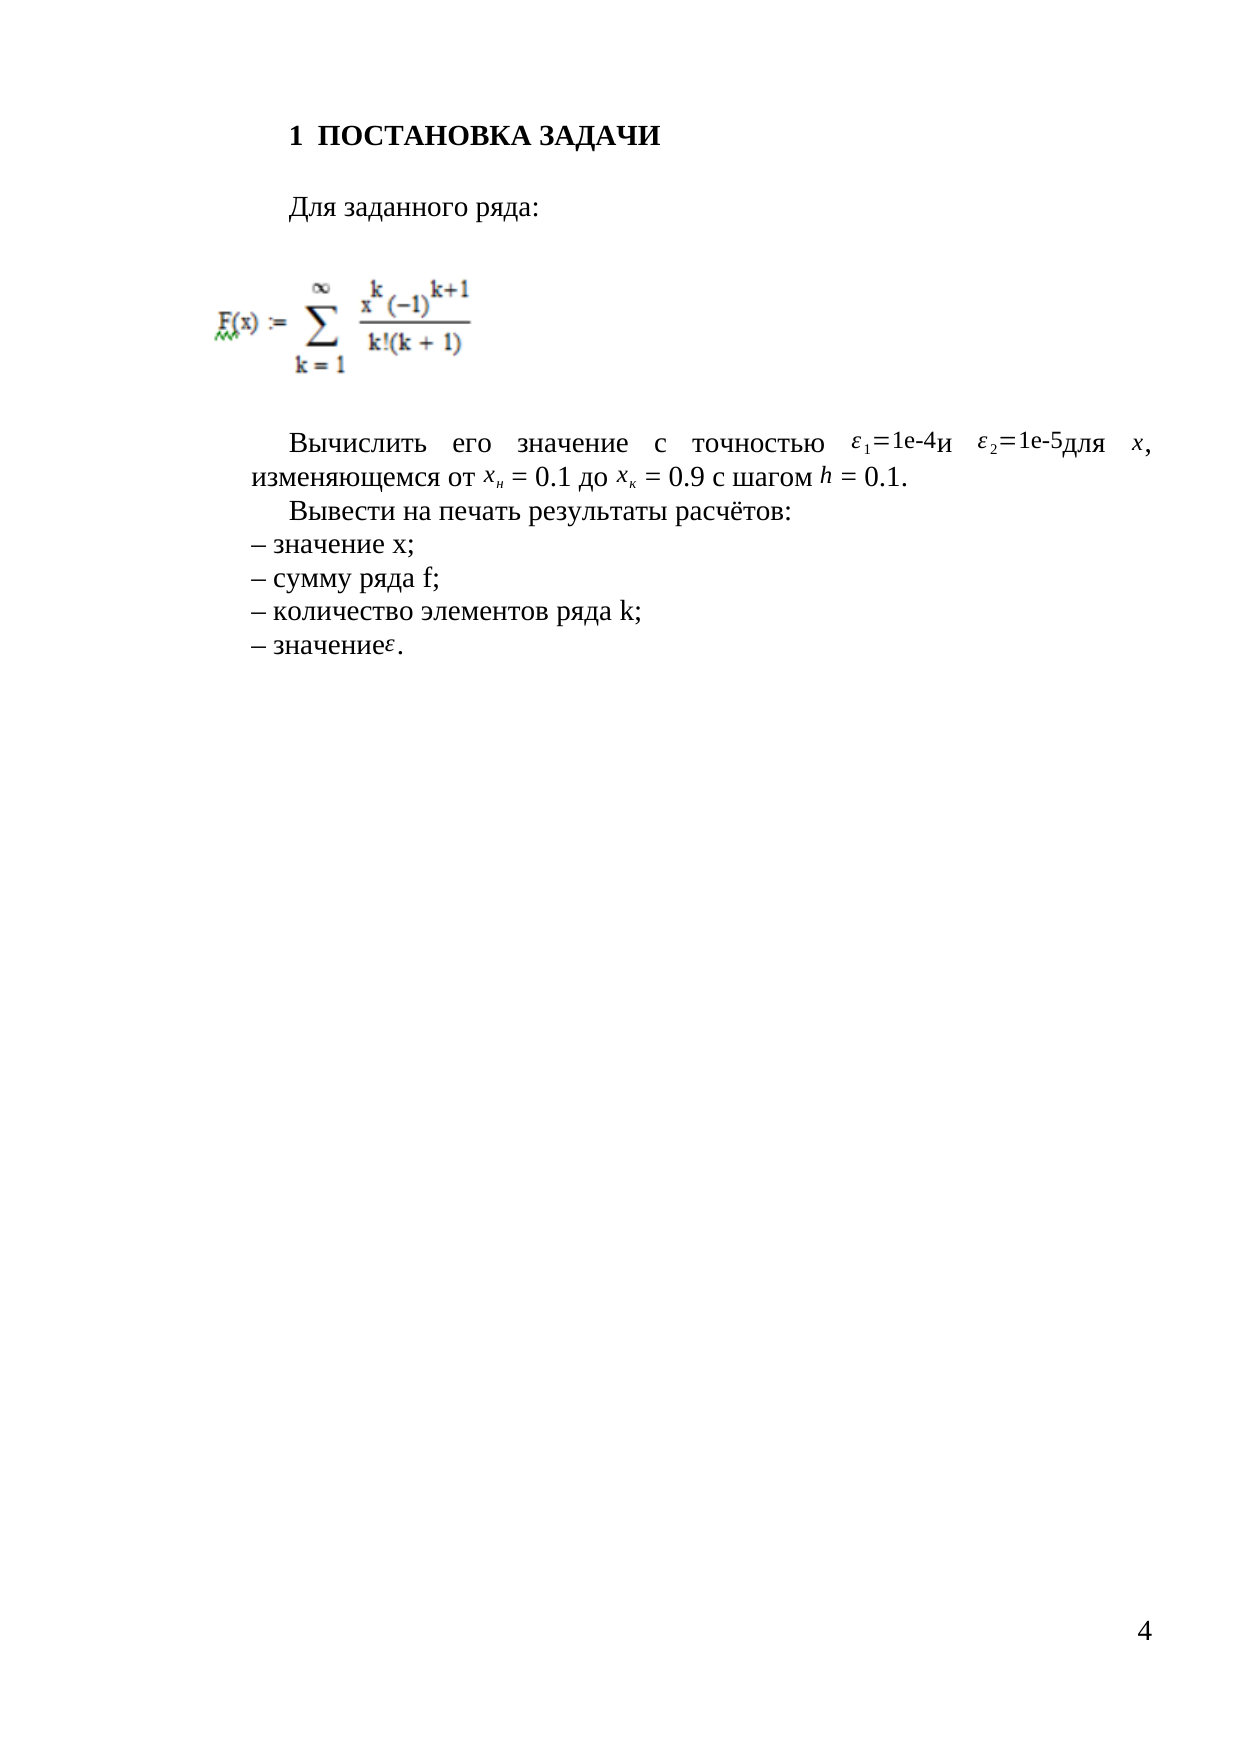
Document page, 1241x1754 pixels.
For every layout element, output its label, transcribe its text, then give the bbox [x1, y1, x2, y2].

text сумму ряда f; [177, 560, 1152, 593]
text значение x; [177, 526, 1152, 560]
text количество элементов ряда k; [177, 593, 1152, 627]
picture [204, 265, 491, 383]
text значение. [177, 627, 1152, 660]
text Для заданного ряда: [215, 189, 1152, 223]
text Вывести на печать результаты расчётов: [215, 493, 1152, 526]
text Вычислить его значение с точностью и для , изменяющемся от = 0.1 до = 0.9 с шагом = 0.1. [251, 426, 1152, 493]
subtitle Постановка задачи [288, 118, 1152, 152]
